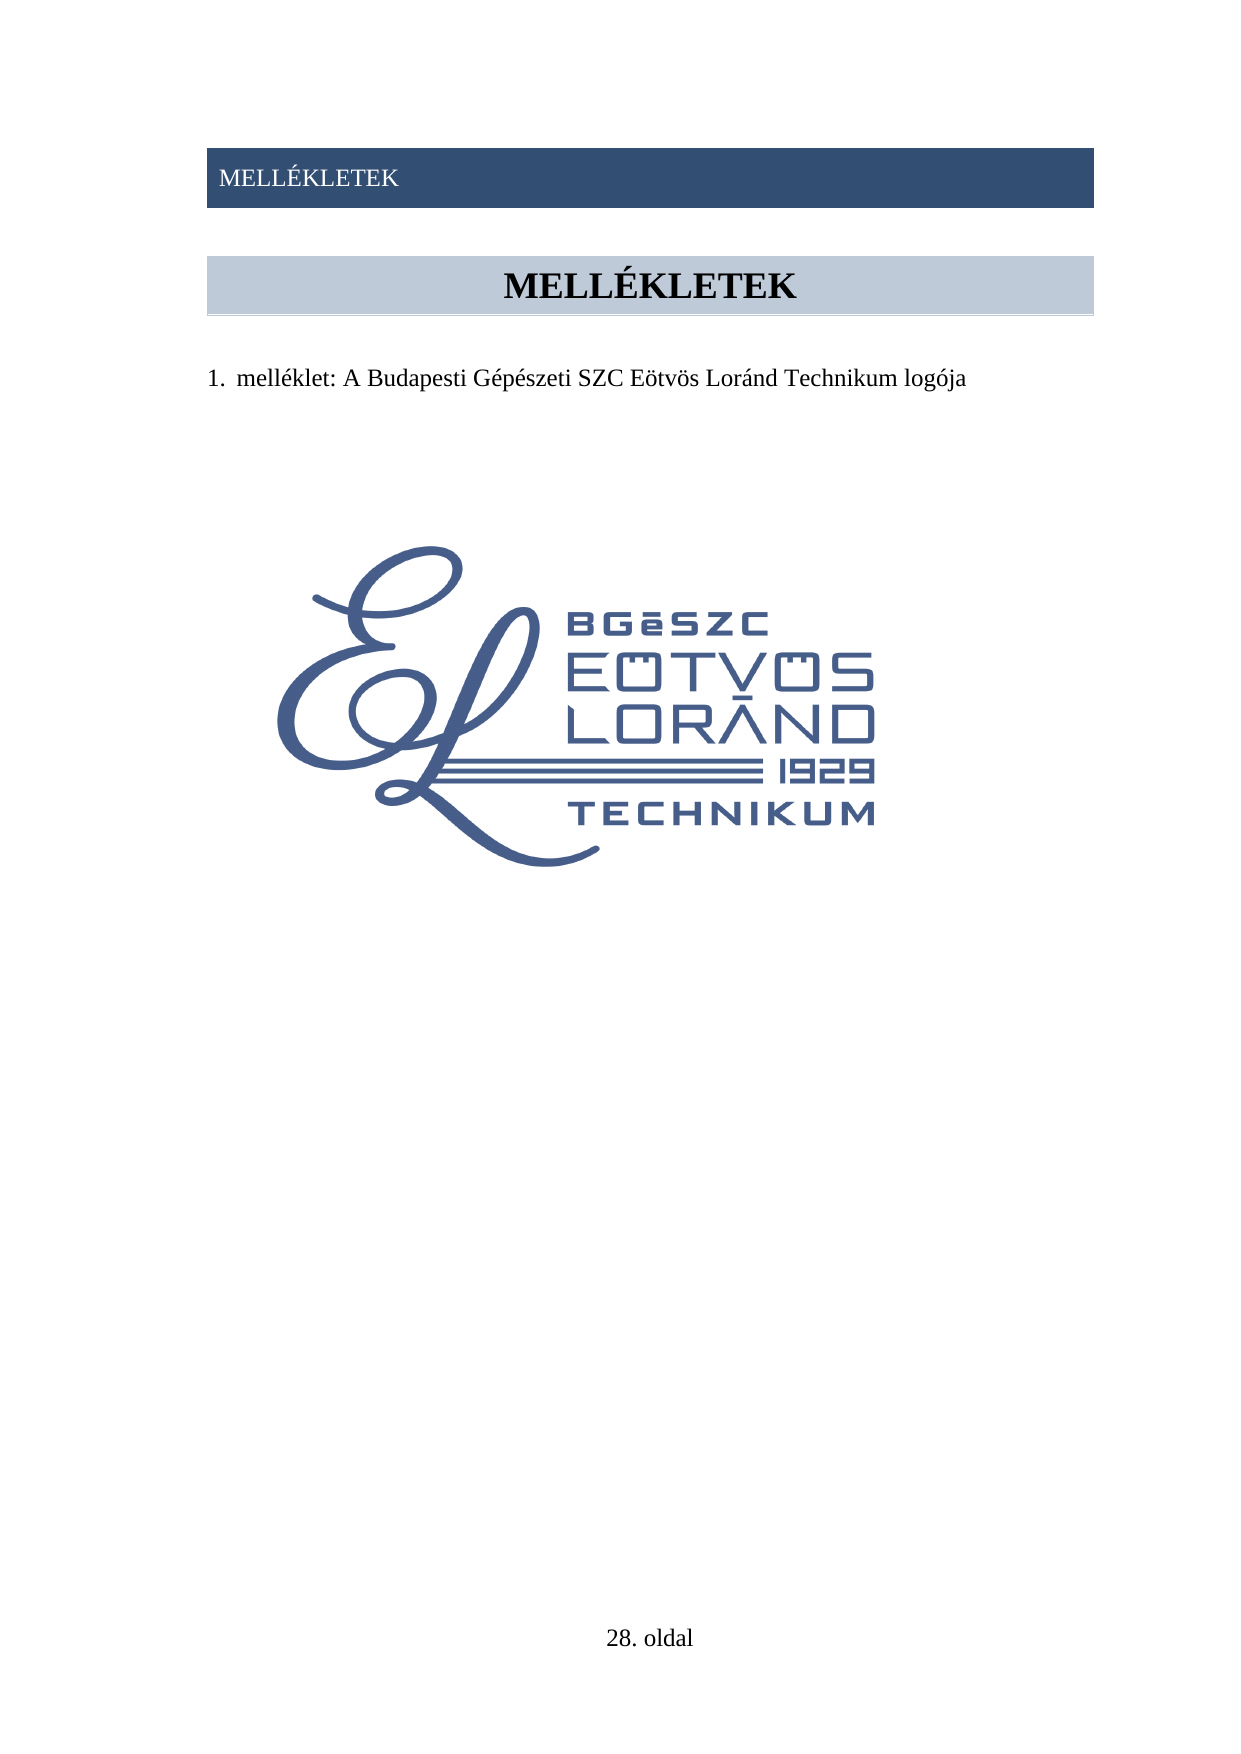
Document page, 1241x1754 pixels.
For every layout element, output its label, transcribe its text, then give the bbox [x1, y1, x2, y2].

table_header Mellékletek [208, 149, 1093, 207]
picture [206, 441, 945, 970]
table_header Mellékletek [208, 257, 1093, 314]
list melléklet: A Budapesti Gépészeti SZC Eötvös Loránd Technikum logója [207, 363, 1092, 392]
